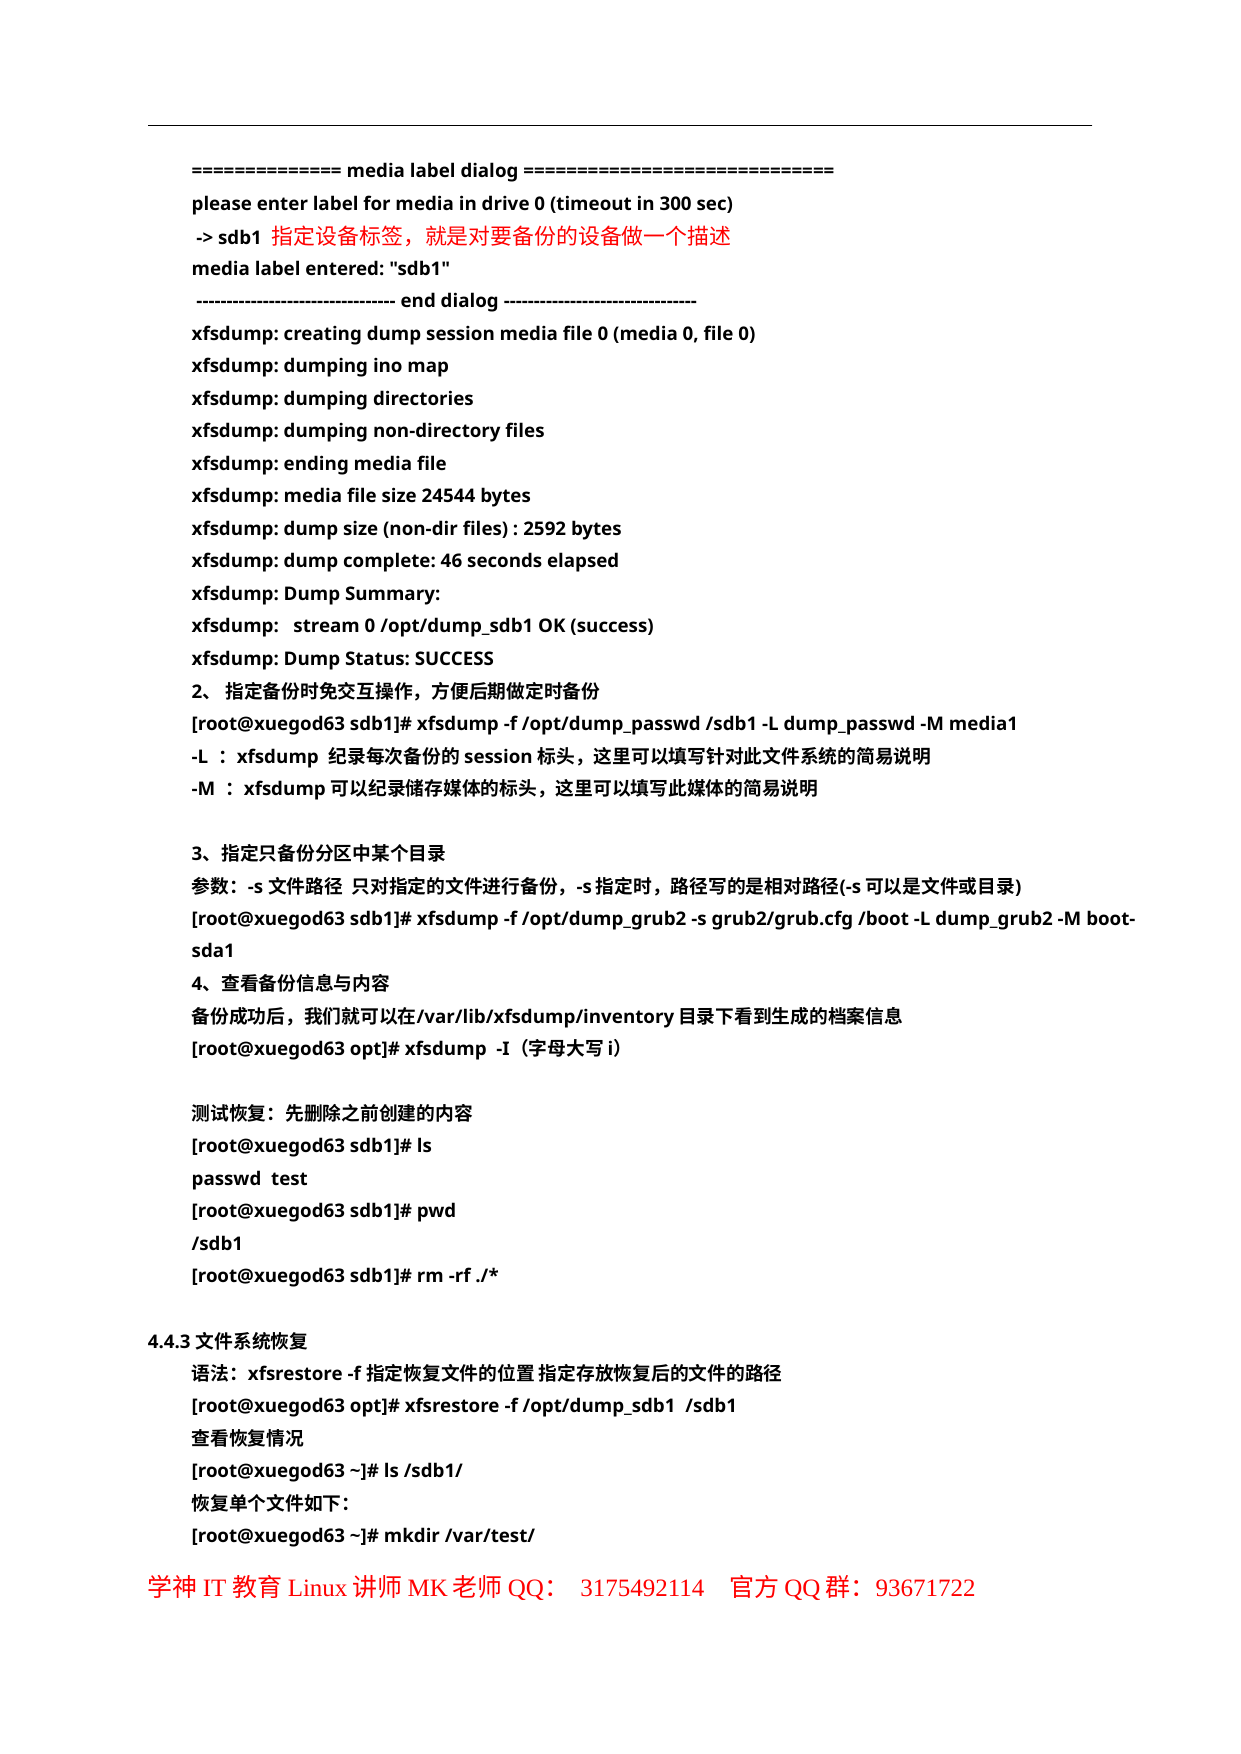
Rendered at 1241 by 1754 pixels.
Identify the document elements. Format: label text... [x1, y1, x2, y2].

text 3、指定只备份分区中某个目录 [191, 836, 1172, 869]
text -> sdb1 指定设备标签，就是对要备份的设备做一个描述 [191, 219, 1172, 251]
text 备份成功后，我们就可以在/var/lib/xfsdump/inventory目录下看到生成的档案信息 [191, 999, 1172, 1031]
text 查看恢复情况 [191, 1421, 1172, 1454]
text [root@xuegod63 sdb1]# rm -rf ./* [191, 1259, 1172, 1291]
text xfsdump: stream 0 /opt/dump_sdb1 OK (success) [191, 609, 1172, 641]
text [root@xuegod63 opt]# xfsrestore -f /opt/dump_sdb1 /sdb1 [191, 1389, 1172, 1421]
text [root@xuegod63 sdb1]# ls [191, 1129, 1172, 1161]
text 恢复单个文件如下： [191, 1486, 1172, 1519]
text 4.4.3 文件系统恢复 [148, 1324, 1172, 1356]
text [root@xuegod63 sdb1]# pwd [191, 1194, 1172, 1226]
text [root@xuegod63 ~]# mkdir /var/test/ [191, 1519, 1172, 1551]
text xfsdump: dump size (non-dir files) : 2592 bytes [191, 511, 1172, 544]
text xfsdump: ending media file [191, 446, 1172, 479]
text xfsdump: dump complete: 46 seconds elapsed [191, 544, 1172, 576]
text xfsdump: Dump Status: SUCCESS [191, 641, 1172, 674]
text 测试恢复：先删除之前创建的内容 [191, 1096, 1172, 1129]
text xfsdump: media file size 24544 bytes [191, 479, 1172, 511]
text please enter label for media in drive 0 (timeout in 300 sec) [191, 186, 1172, 219]
text [root@xuegod63 ~]# ls /sdb1/ [191, 1454, 1172, 1486]
text passwd test [191, 1161, 1172, 1194]
text media label entered: "sdb1" [191, 251, 1172, 284]
text xfsdump: dumping directories [191, 381, 1172, 414]
text 2、 指定备份时免交互操作，方便后期做定时备份 [191, 674, 1172, 706]
text 参数：-s 文件路径 只对指定的文件进行备份，-s指定时，路径写的是相对路径(-s可以是文件或目录) [191, 869, 1172, 901]
text --------------------------------- end dialog -------------------------------- [191, 284, 1172, 316]
text xfsdump: Dump Summary: [191, 576, 1172, 609]
text [root@xuegod63 sdb1]# xfsdump -f /opt/dump_passwd /sdb1 -L dump_passwd -M media1 [191, 706, 1172, 739]
text /sdb1 [191, 1226, 1172, 1259]
text 4、查看备份信息与内容 [191, 966, 1172, 999]
text ============== media label dialog ============================= [191, 154, 1172, 186]
text xfsdump: dumping ino map [191, 349, 1172, 381]
text 语法：xfsrestore -f 指定恢复文件的位置 指定存放恢复后的文件的路径 [191, 1356, 1172, 1389]
text [root@xuegod63 opt]# xfsdump -I（字母大写i） [191, 1031, 1172, 1064]
text xfsdump: creating dump session media file 0 (media 0, file 0) [191, 316, 1172, 349]
text [root@xuegod63 sdb1]# xfsdump -f /opt/dump_grub2 -s grub2/grub.cfg /boot -L dump_grub2 -M boot-sda1 [191, 901, 1172, 966]
text -M ：xfsdump 可以纪录储存媒体的标头，这里可以填写此媒体的简易说明 [191, 771, 1172, 804]
text xfsdump: dumping non-directory files [191, 414, 1172, 446]
text -L ：xfsdump 纪录每次备份的 session 标头，这里可以填写针对此文件系统的简易说明 [191, 739, 1172, 771]
